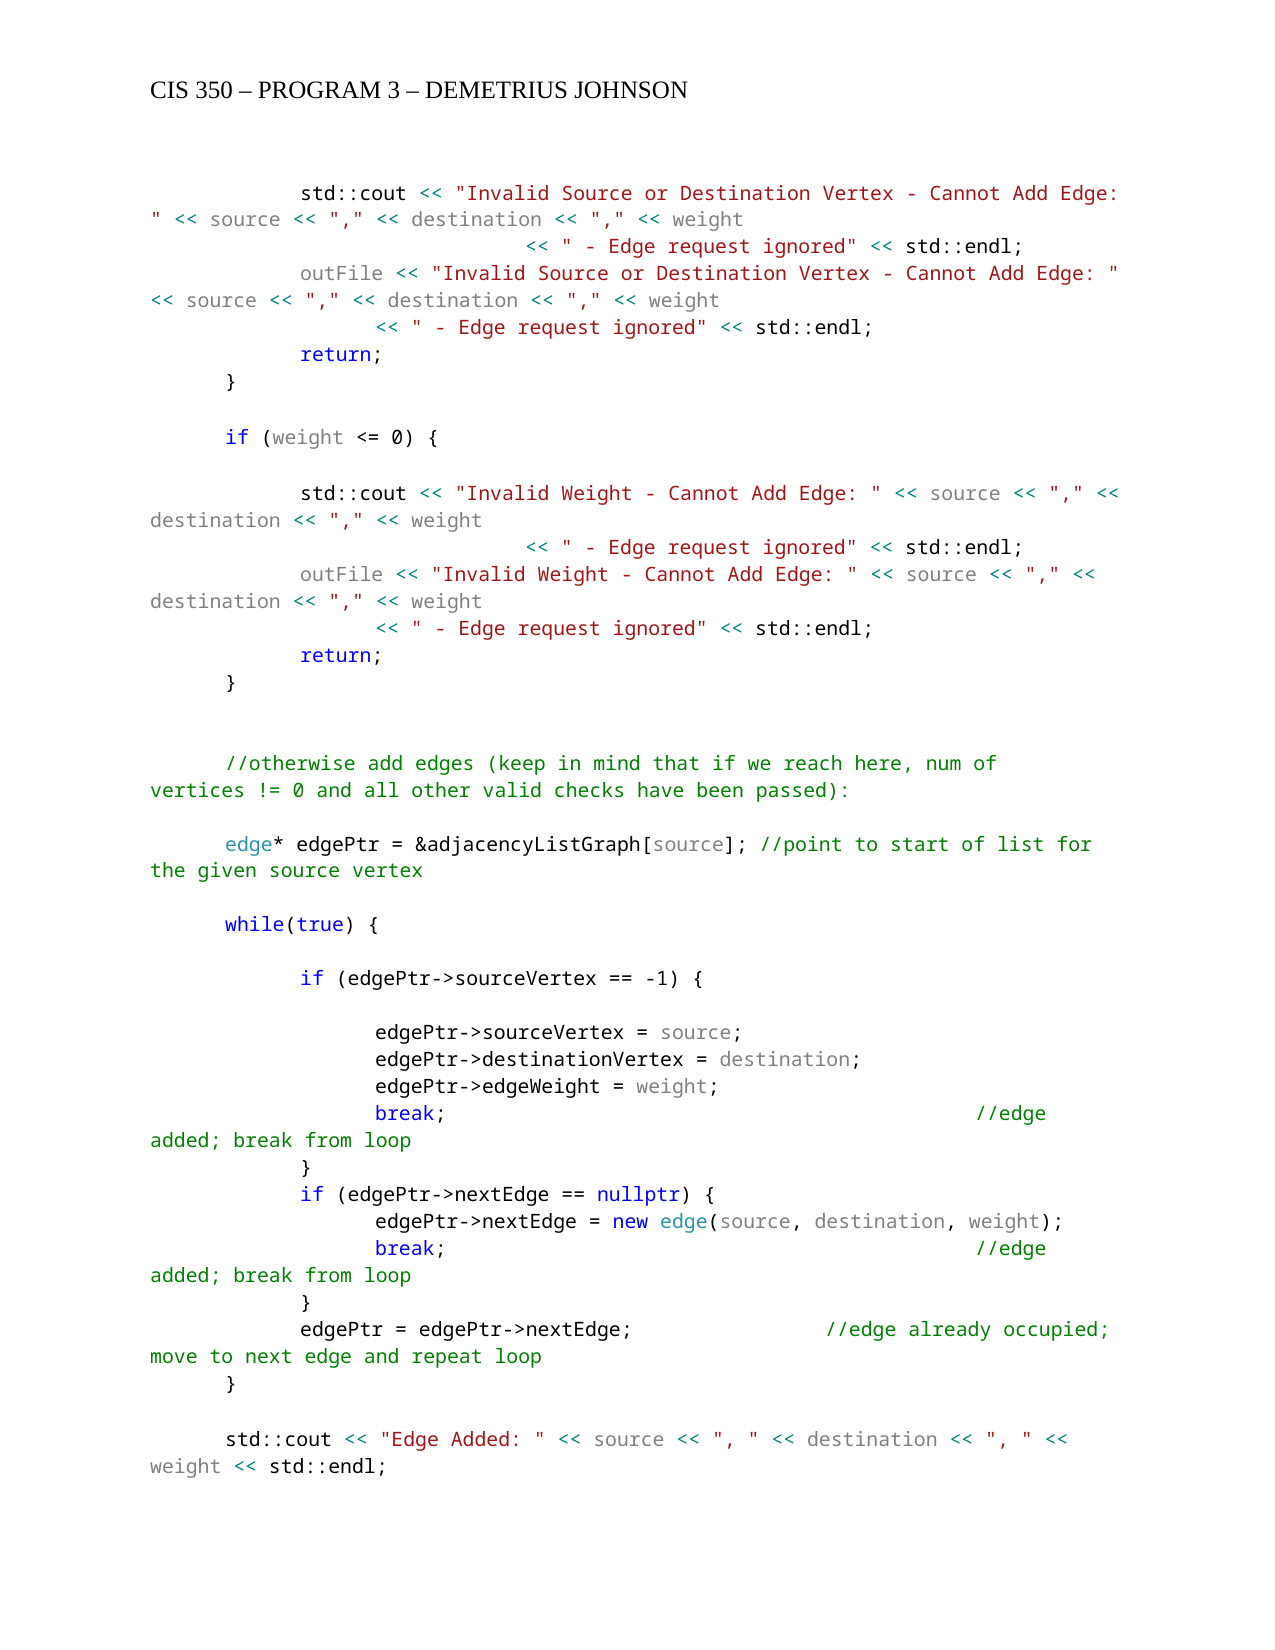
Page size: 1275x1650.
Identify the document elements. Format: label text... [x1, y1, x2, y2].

text break; //edge added; break from loop [150, 1234, 1125, 1288]
text outFile << "Invalid Source or Destination Vertex - Cannot Add Edge: " << source << "," << destination << "," << weight [150, 260, 1125, 314]
text } [150, 1288, 1125, 1315]
text if (edgePtr->nextEdge == nullptr) { [150, 1181, 1125, 1207]
text if (edgePtr->sourceVertex == -1) { [150, 965, 1125, 992]
text << " - Edge request ignored" << std::endl; [150, 233, 1125, 260]
text edgePtr = edgePtr->nextEdge; //edge already occupied; move to next edge and repeat loop [150, 1315, 1125, 1369]
text } [150, 668, 1125, 695]
text edgePtr->destinationVertex = destination; [150, 1046, 1125, 1073]
text return; [150, 341, 1125, 368]
text edge* edgePtr = &adjacencyListGraph[source]; //point to start of list for the given source vertex [150, 830, 1125, 884]
text return; [150, 641, 1125, 668]
text } [150, 1369, 1125, 1396]
text << " - Edge request ignored" << std::endl; [150, 314, 1125, 341]
text break; //edge added; break from loop [150, 1099, 1125, 1153]
text << " - Edge request ignored" << std::endl; [150, 533, 1125, 560]
text edgePtr->sourceVertex = source; [150, 1019, 1125, 1046]
text edgePtr->nextEdge = new edge(source, destination, weight); [150, 1207, 1125, 1234]
text std::cout << "Invalid Source or Destination Vertex - Cannot Add Edge: " << source << "," << destination << "," << weight [150, 179, 1125, 233]
text } [150, 1153, 1125, 1181]
text outFile << "Invalid Weight - Cannot Add Edge: " << source << "," << destination << "," << weight [150, 560, 1125, 614]
text std::cout << "Invalid Weight - Cannot Add Edge: " << source << "," << destination << "," << weight [150, 479, 1125, 533]
text << " - Edge request ignored" << std::endl; [150, 614, 1125, 641]
text //otherwise add edges (keep in mind that if we reach here, num of vertices != 0 and all other valid checks have been passed): [150, 749, 1125, 803]
text while(true) { [150, 911, 1125, 938]
text std::cout << "Edge Added: " << source << ", " << destination << ", " << weight << std::endl; [150, 1425, 1125, 1479]
text edgePtr->edgeWeight = weight; [150, 1073, 1125, 1099]
text } [150, 368, 1125, 394]
text if (weight <= 0) { [150, 423, 1125, 450]
